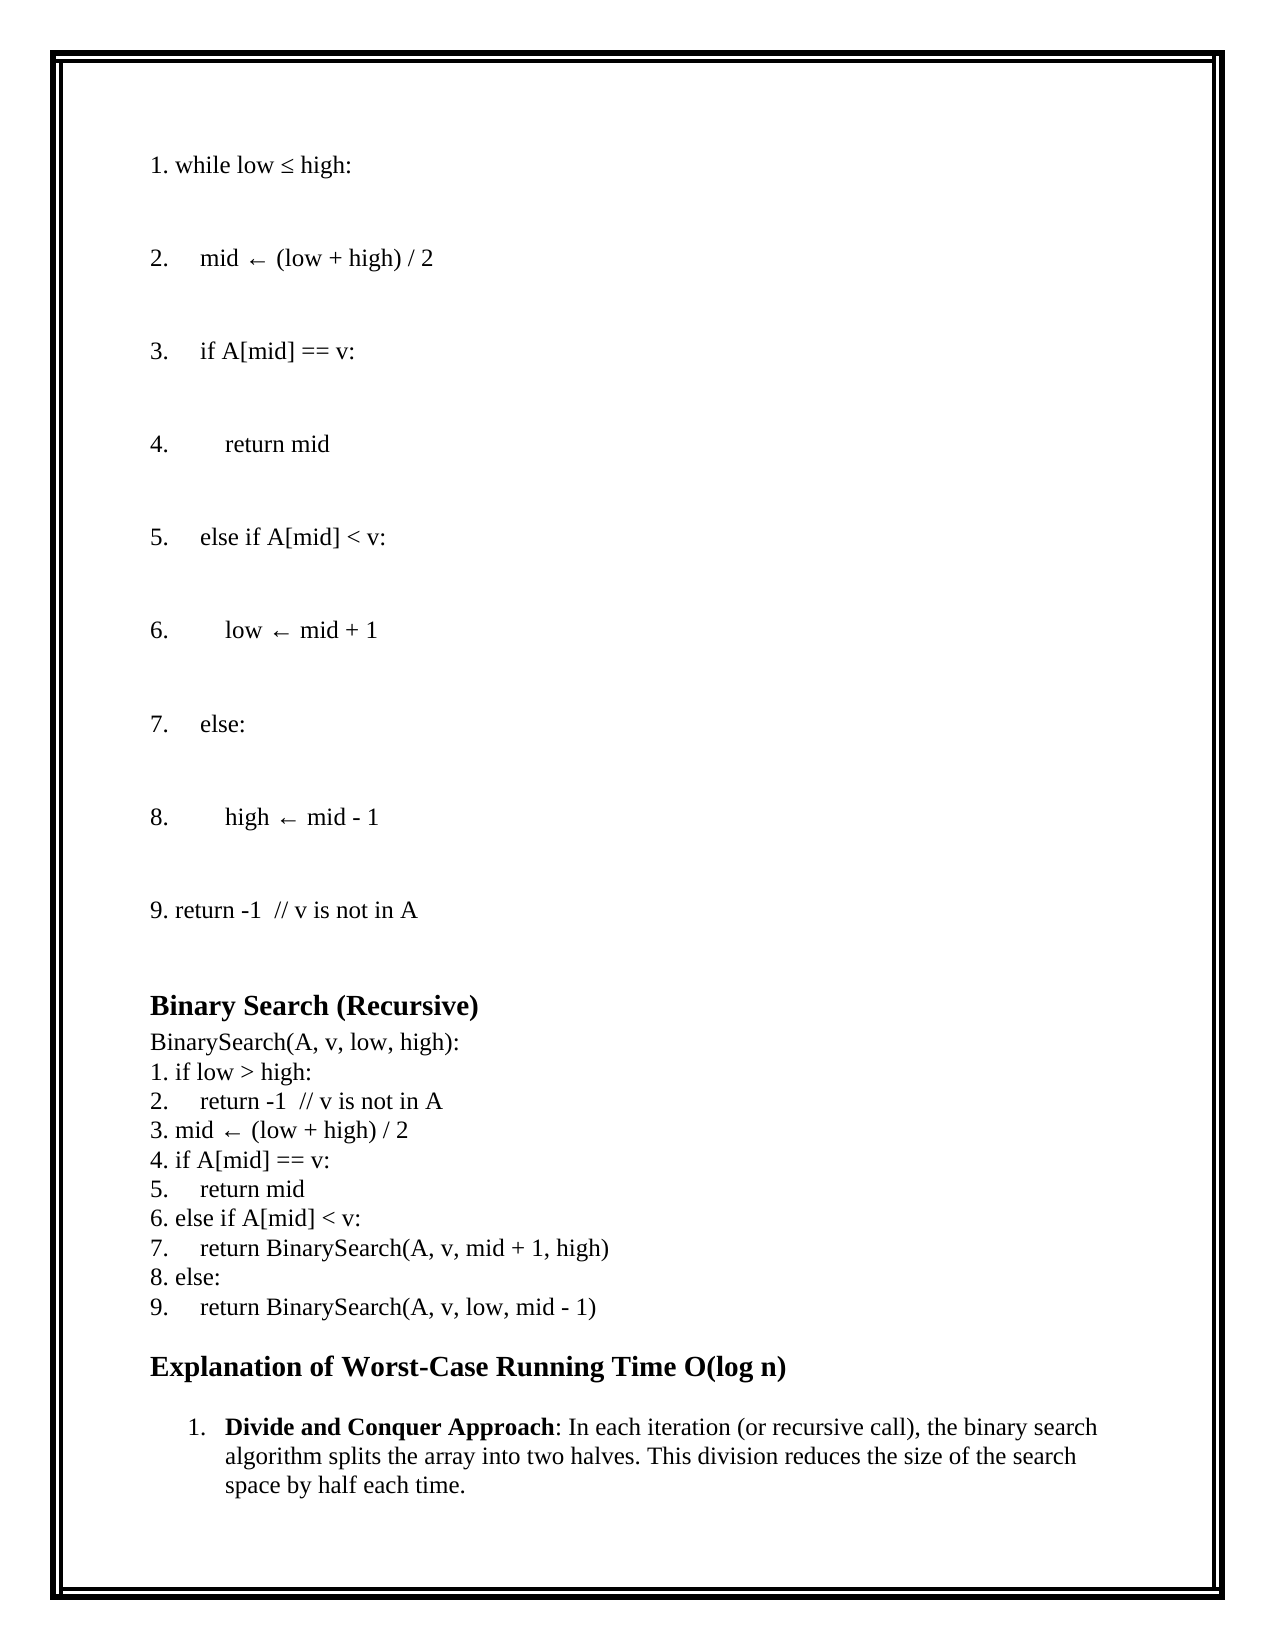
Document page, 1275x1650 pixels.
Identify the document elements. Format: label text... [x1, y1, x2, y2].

subtitle 8. high ← mid - 1 [150, 802, 1125, 831]
text 4. if A[mid] == v: [150, 1145, 1125, 1173]
subtitle 4. return mid [150, 429, 1125, 458]
subtitle 1. while low ≤ high: [150, 150, 1125, 179]
subtitle Binary Search (Recursive) [150, 988, 1125, 1022]
text Explanation of Worst-Case Running Time O(log n) [150, 1349, 1125, 1383]
text 2. return -1 // v is not in A [150, 1086, 1125, 1115]
subtitle 5. else if A[mid] < v: [150, 522, 1125, 551]
text 5. return mid [150, 1174, 1125, 1203]
subtitle 6. low ← mid + 1 [150, 616, 1125, 644]
text 7. return BinarySearch(A, v, mid + 1, high) [150, 1233, 1125, 1262]
subtitle 2. mid ← (low + high) / 2 [150, 243, 1125, 272]
text 6. else if A[mid] < v: [150, 1203, 1125, 1232]
subtitle 9. return -1 // v is not in A [150, 895, 1125, 924]
subtitle 3. if A[mid] == v: [150, 336, 1125, 365]
text 8. else: [150, 1262, 1125, 1291]
subtitle 7. else: [150, 709, 1125, 737]
text 3. mid ← (low + high) / 2 [150, 1115, 1125, 1144]
text 1. if low > high: [150, 1057, 1125, 1085]
text 9. return BinarySearch(A, v, low, mid - 1) [150, 1292, 1125, 1320]
text BinarySearch(A, v, low, high): [150, 1027, 1125, 1056]
list Divide and Conquer Approach: In each iteration (or recursive call), the binary search algorithm splits the array into two halves. This division reduces the size of the search space by half each time. [187, 1412, 1125, 1498]
